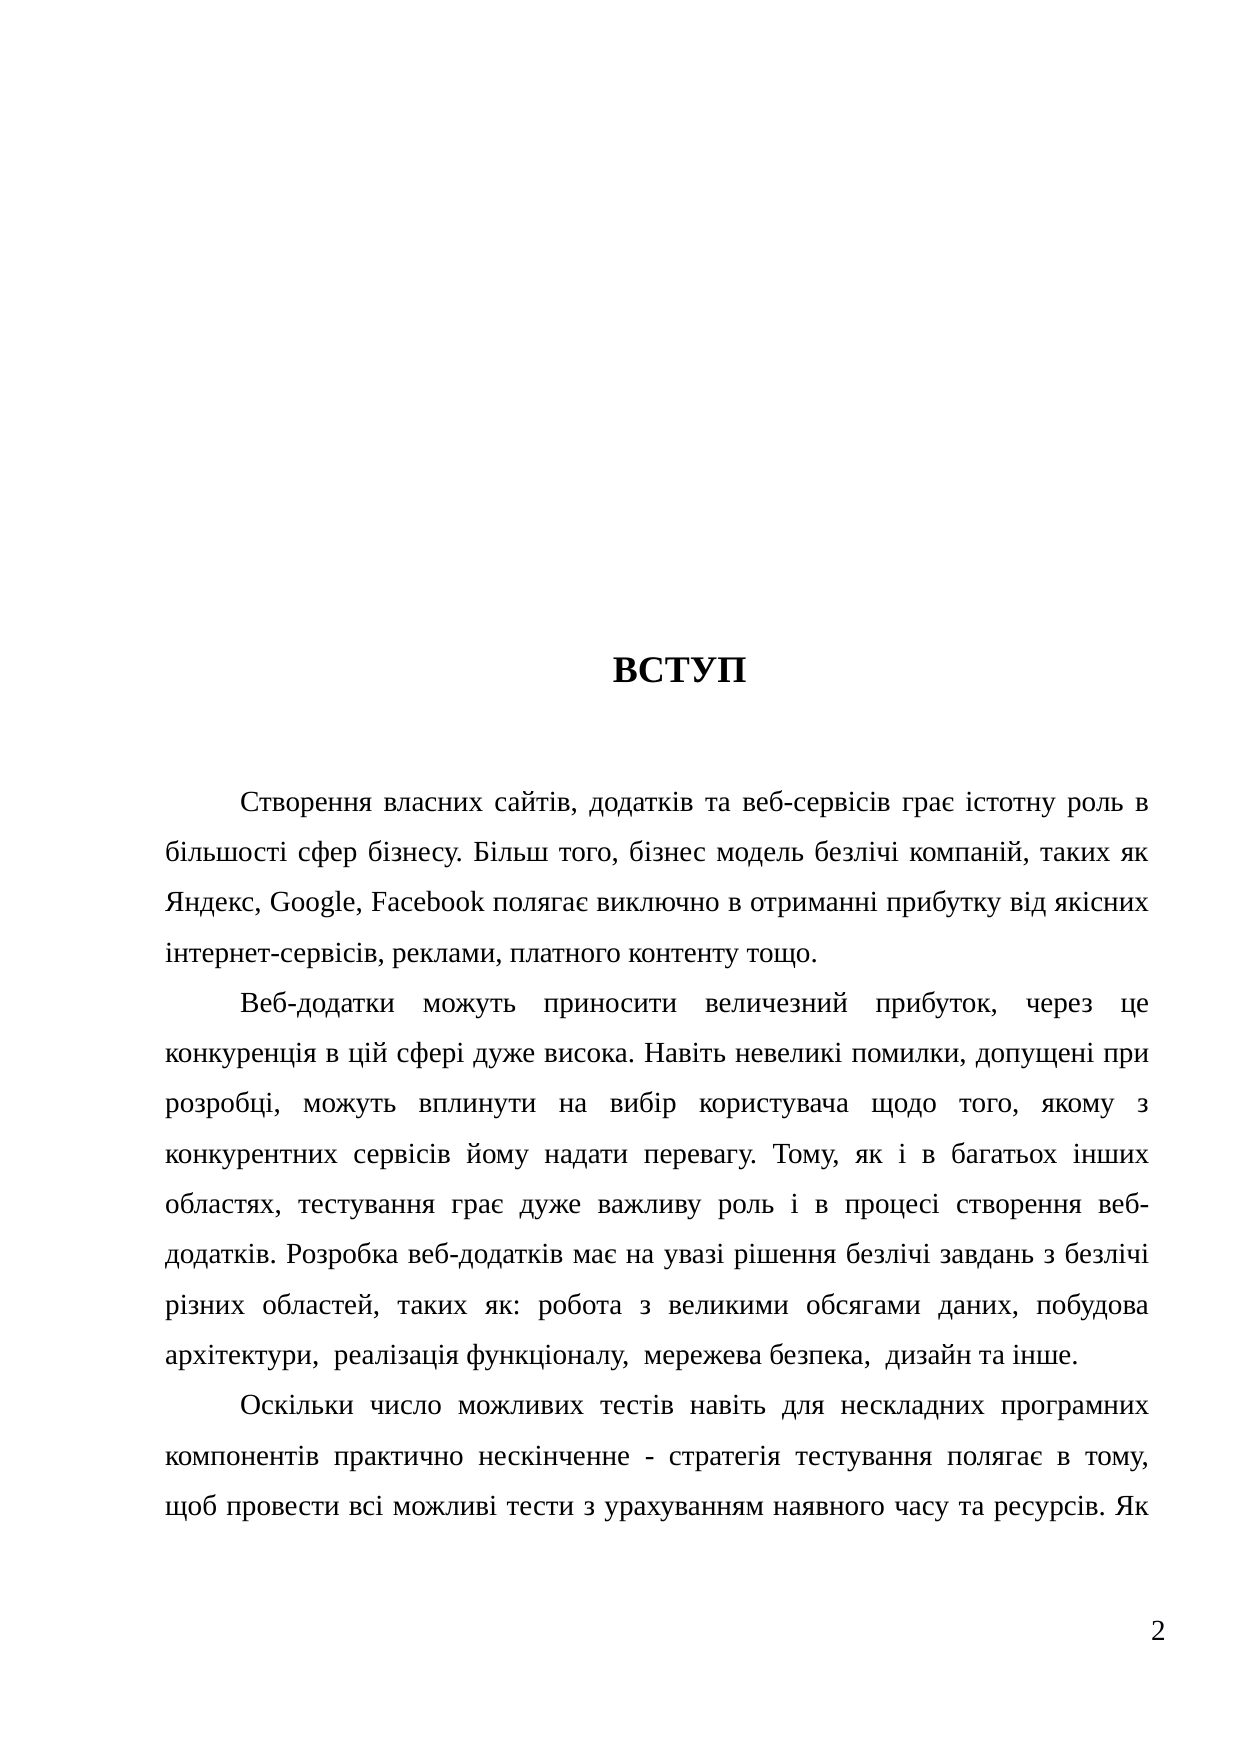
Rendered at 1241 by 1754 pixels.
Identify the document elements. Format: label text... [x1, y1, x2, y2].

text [165, 1387, 1150, 1522]
text Створення власних сайтів, додатків та веб-сервісів грає істотну роль в більшості сфер бізнесу. Більш того, бізнес модель безлічі компаній, таких як Яндекс, Google, Facebook полягає виключно в отриманні прибутку від якісних інтернет-сервісів, реклами, платного контенту тощо. [165, 784, 1150, 968]
text Веб-додатки можуть приносити величезний прибуток, через це конкуренція в цій сфері дуже висока. Навіть невеликі помилки, допущені при розробці, можуть вплинути на вибір користувача щодо того, якому з конкурентних сервісів йому надати перевагу. Тому, як і в багатьох інших областях, тестування грає дуже важливу роль і в процесі створення веб-додатків. Розробка веб-додатків має на увазі рішення безлічі завдань з безлічі різних областей, таких як: робота з великими обсягами даних, побудова архітектури, реалізація функціоналу, мережева безпека, дизайн та інше. [165, 985, 1150, 1371]
text ВСТУП [150, 647, 1150, 690]
